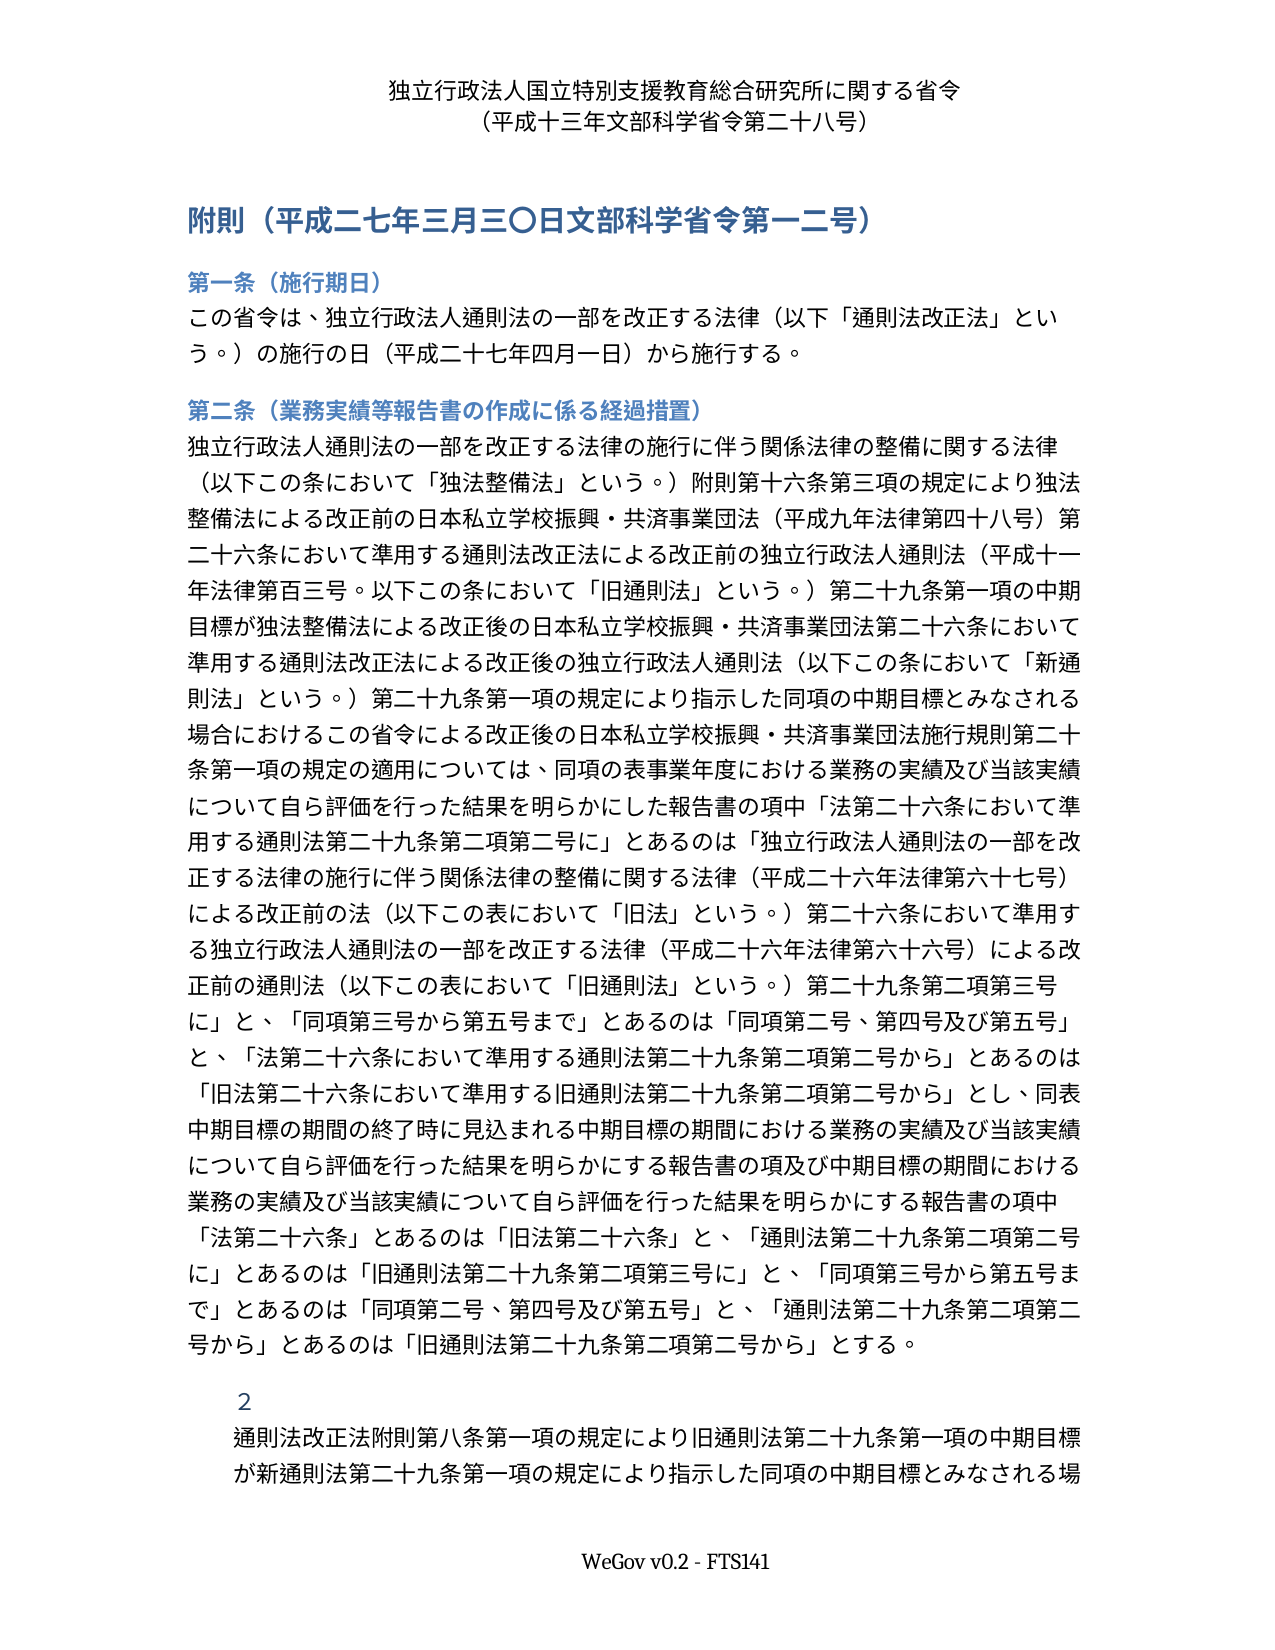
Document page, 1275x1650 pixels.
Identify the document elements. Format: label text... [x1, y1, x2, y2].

text 独立行政法人通則法の一部を改正する法律の施行に伴う関係法律の整備に関する法律（以下この条において「独法整備法」という。）附則第十六条第三項の規定により独法整備法による改正前の日本私立学校振興・共済事業団法（平成九年法律第四十八号）第二十六条において準用する通則法改正法による改正前の独立行政法人通則法（平成十一年法律第百三号。以下この条において「旧通則法」という。）第二十九条第一項の中期目標が独法整備法による改正後の日本私立学校振興・共済事業団法第二十六条において準用する通則法改正法による改正後の独立行政法人通則法（以下この条において「新通則法」という。）第二十九条第一項の規定により指示した同項の中期目標とみなされる場合におけるこの省令による改正後の日本私立学校振興・共済事業団法施行規則第二十条第一項の規定の適用については、同項の表事業年度における業務の実績及び当該実績について自ら評価を行った結果を明らかにした報告書の項中「法第二十六条において準用する通則法第二十九条第二項第二号に」とあるのは「独立行政法人通則法の一部を改正する法律の施行に伴う関係法律の整備に関する法律（平成二十六年法律第六十七号）による改正前の法（以下この表において「旧法」という。）第二十六条において準用する独立行政法人通則法の一部を改正する法律（平成二十六年法律第六十六号）による改正前の通則法（以下この表において「旧通則法」という。）第二十九条第二項第三号に」と、「同項第三号から第五号まで」とあるのは「同項第二号、第四号及び第五号」と、「法第二十六条において準用する通則法第二十九条第二項第二号から」とあるのは「旧法第二十六条において準用する旧通則法第二十九条第二項第二号から」とし、同表中期目標の期間の終了時に見込まれる中期目標の期間における業務の実績及び当該実績について自ら評価を行った結果を明らかにする報告書の項及び中期目標の期間における業務の実績及び当該実績について自ら評価を行った結果を明らかにする報告書の項中「法第二十六条」とあるのは「旧法第二十六条」と、「通則法第二十九条第二項第二号に」とあるのは「旧通則法第二十九条第二項第三号に」と、「同項第三号から第五号まで」とあるのは「同項第二号、第四号及び第五号」と、「通則法第二十九条第二項第二号から」とあるのは「旧通則法第二十九条第二項第二号から」とする。 [187, 431, 1087, 1361]
text この省令は、独立行政法人通則法の一部を改正する法律（以下「通則法改正法」という。）の施行の日（平成二十七年四月一日）から施行する。 [187, 302, 1087, 369]
subtitle ２ [233, 1386, 1087, 1417]
subtitle 第二条（業務実績等報告書の作成に係る経過措置） [187, 395, 1087, 426]
subtitle 附則（平成二七年三月三〇日文部科学省令第一二号） [187, 200, 1087, 240]
subtitle 第一条（施行期日） [187, 266, 1087, 298]
